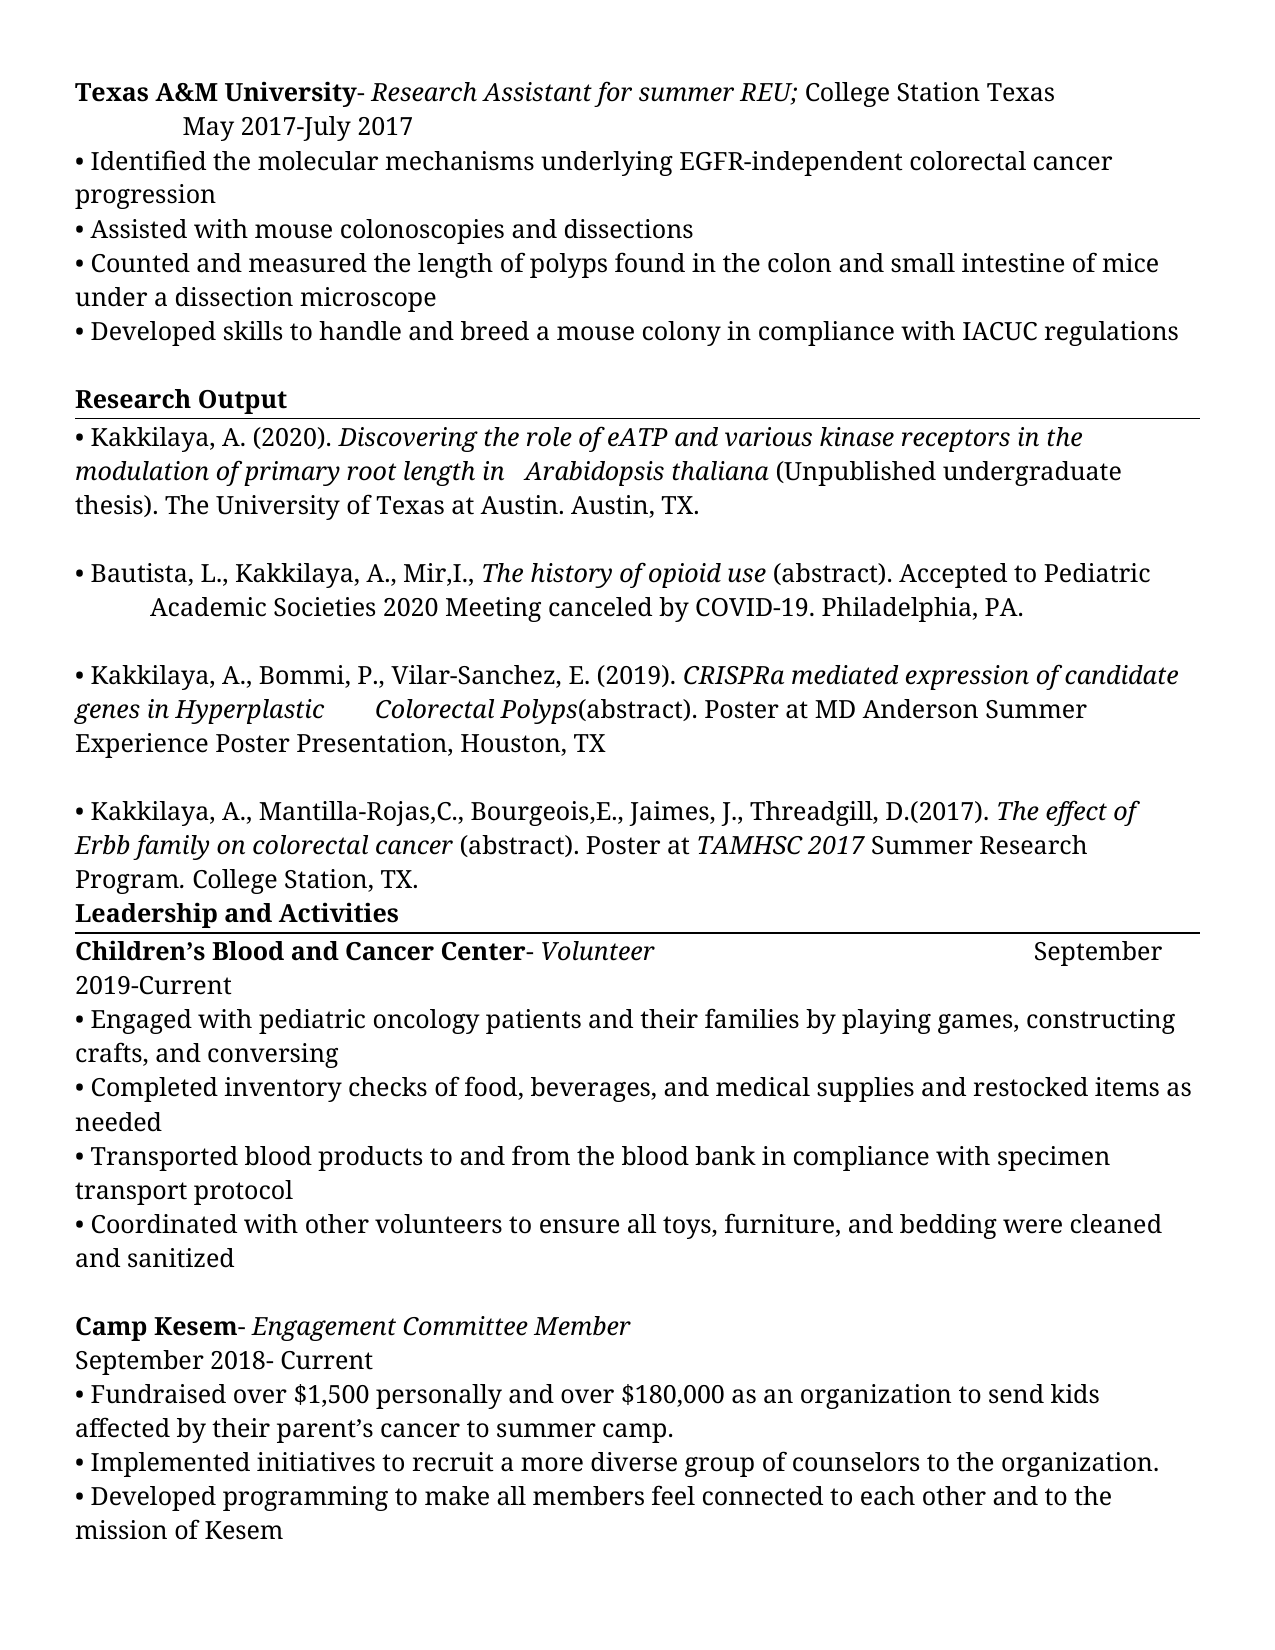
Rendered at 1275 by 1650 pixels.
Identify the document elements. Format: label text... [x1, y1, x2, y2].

text • Transported blood products to and from the blood bank in compliance with specimen transport protocol [75, 1138, 1200, 1206]
text Leadership and Activities [75, 896, 1200, 932]
text • Completed inventory checks of food, beverages, and medical supplies and restocked items as needed [75, 1070, 1200, 1138]
text Camp Kesem- Engagement Committee Member September 2018- Current [75, 1308, 1200, 1377]
text • Kakkilaya, A., Mantilla-Rojas,C., Bourgeois,E., Jaimes, J., Threadgill, D.(2017). The effect of Erbb family on colorectal cancer (abstract). Poster at TAMHSC 2017 Summer Research Program. College Station, TX. [75, 794, 1200, 896]
text Research Output [75, 347, 1200, 418]
text Texas A&M University- Research Assistant for summer REU; College Station Texas May 2017-July 2017 [75, 75, 1200, 143]
text • Assisted with mouse colonoscopies and dissections [75, 211, 1200, 245]
text • Counted and measured the length of polyps found in the colon and small intestine of mice under a dissection microscope [75, 245, 1200, 313]
text • Bautista, L., Kakkilaya, A., Mir,I., The history of opioid use (abstract). Accepted to Pediatric [75, 556, 1200, 589]
text • Kakkilaya, A., Bommi, P., Vilar-Sanchez, E. (2019). CRISPRa mediated expression of candidate genes in Hyperplastic Colorectal Polyps(abstract). Poster at MD Anderson Summer Experience Poster Presentation, Houston, TX [75, 658, 1200, 760]
text • Engaged with pediatric oncology patients and their families by playing games, constructing crafts, and conversing [75, 1002, 1200, 1070]
text • Implemented initiatives to recruit a more diverse group of counselors to the organization. [75, 1445, 1200, 1479]
text Children’s Blood and Cancer Center- Volunteer September 2019-Current [75, 934, 1200, 1002]
text • Fundraised over $1,500 personally and over $180,000 as an organization to send kids affected by their parent’s cancer to summer camp. [75, 1377, 1200, 1445]
text • Identified the molecular mechanisms underlying EGFR-independent colorectal cancer progression [75, 143, 1200, 211]
text • Kakkilaya, A. (2020). Discovering the role of eATP and various kinase receptors in the modulation of primary root length in Arabidopsis thaliana (Unpublished undergraduate thesis). The University of Texas at Austin. Austin, TX. [75, 419, 1200, 521]
text • Developed programming to make all members feel connected to each other and to the mission of Kesem [75, 1479, 1200, 1547]
text Academic Societies 2020 Meeting canceled by COVID-19. Philadelphia, PA. [75, 589, 1200, 624]
text • Developed skills to handle and breed a mouse colony in compliance with IACUC regulations [75, 313, 1200, 347]
text • Coordinated with other volunteers to ensure all toys, furniture, and bedding were cleaned and sanitized [75, 1206, 1200, 1274]
